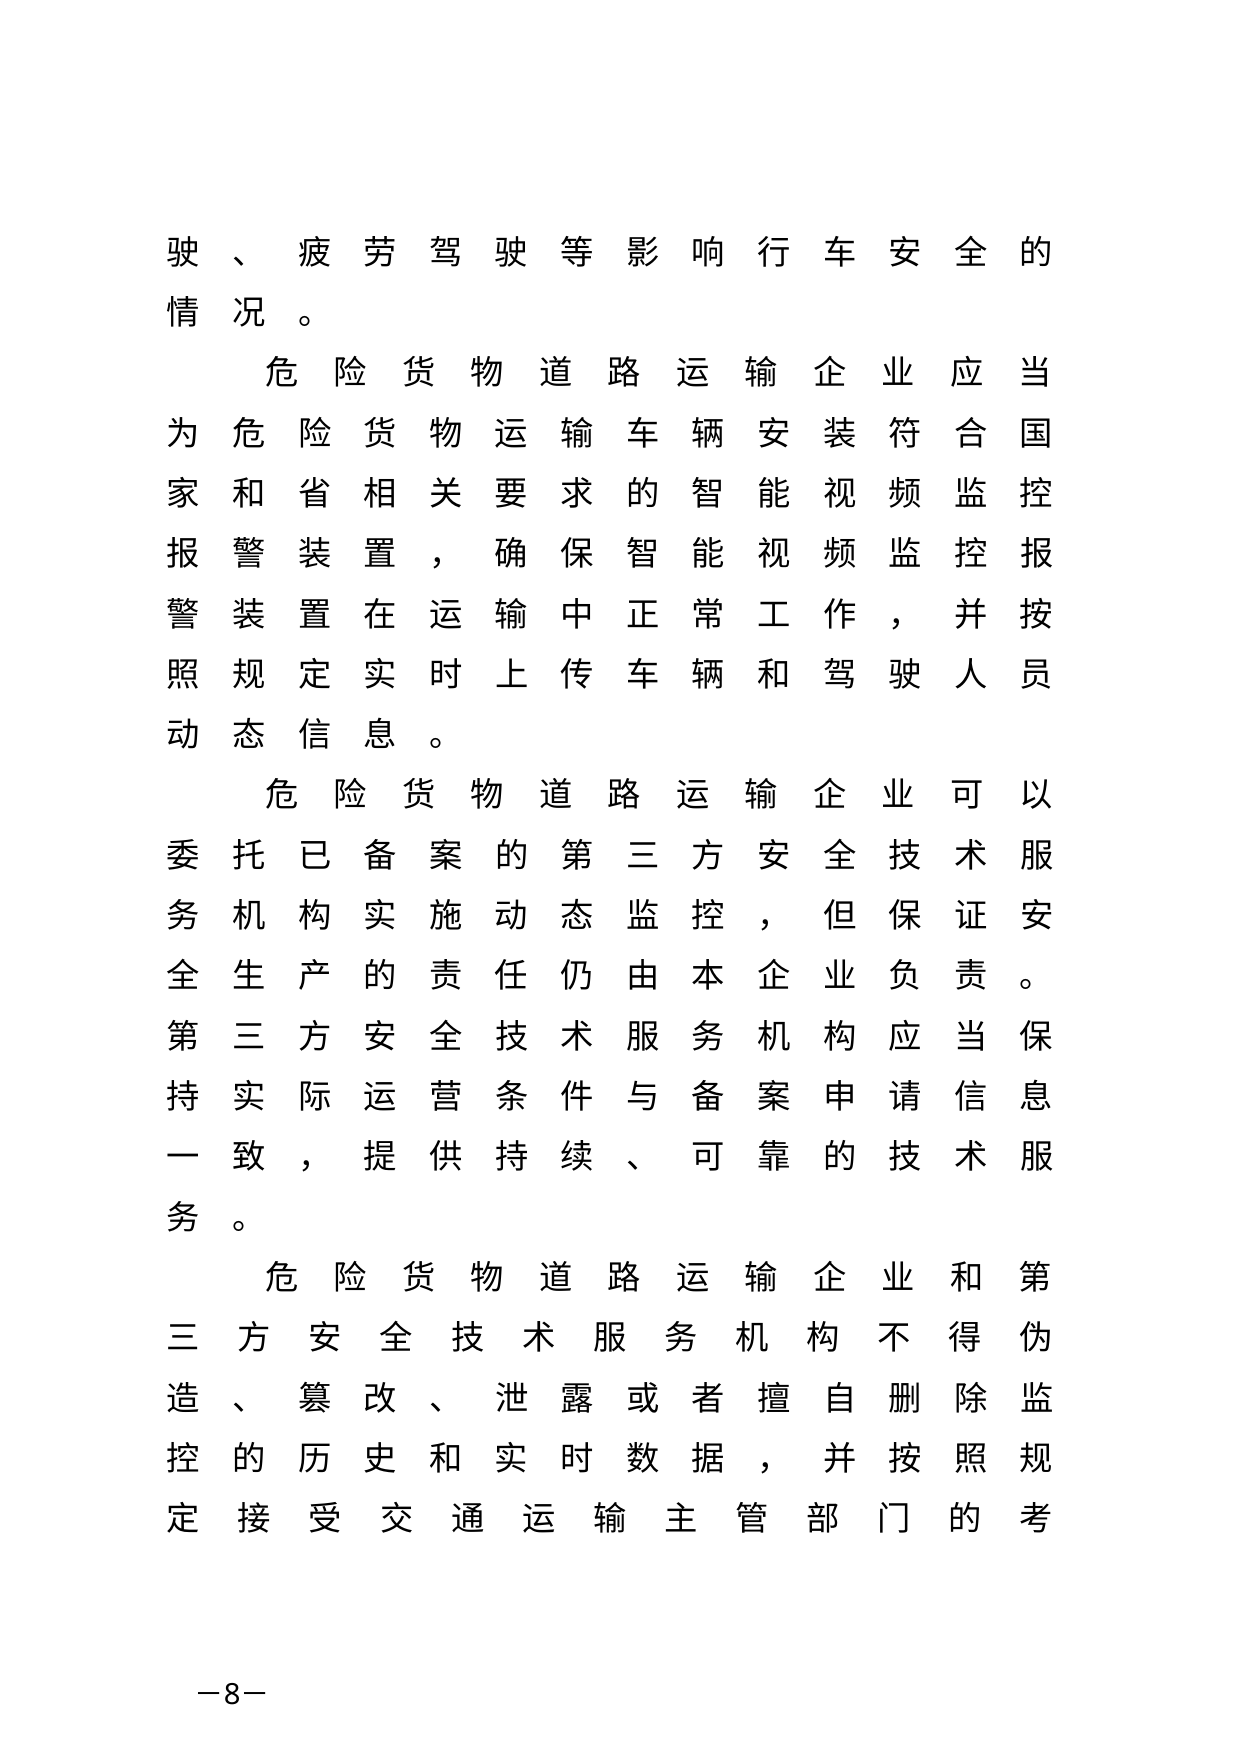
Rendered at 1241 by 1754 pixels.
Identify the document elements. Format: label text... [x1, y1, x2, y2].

text 危险货物道路运输企业可以委托已备案的第三方安全技术服务机构实施动态监控，但保证安全生产的责任仍由本企业负责。第三方安全技术服务机构应当保持实际运营条件与备案申请信息一致，提供持续、可靠的技术服务。 [167, 762, 1085, 1245]
text 危险货物道路运输企业应当为危险货物运输车辆安装符合国家和省相关要求的智能视频监控报警装置，确保智能视频监控报警装置在运输中正常工作，并按照规定实时上传车辆和驾驶人员动态信息。 [167, 340, 1085, 762]
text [167, 219, 1085, 340]
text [167, 1245, 1085, 1546]
